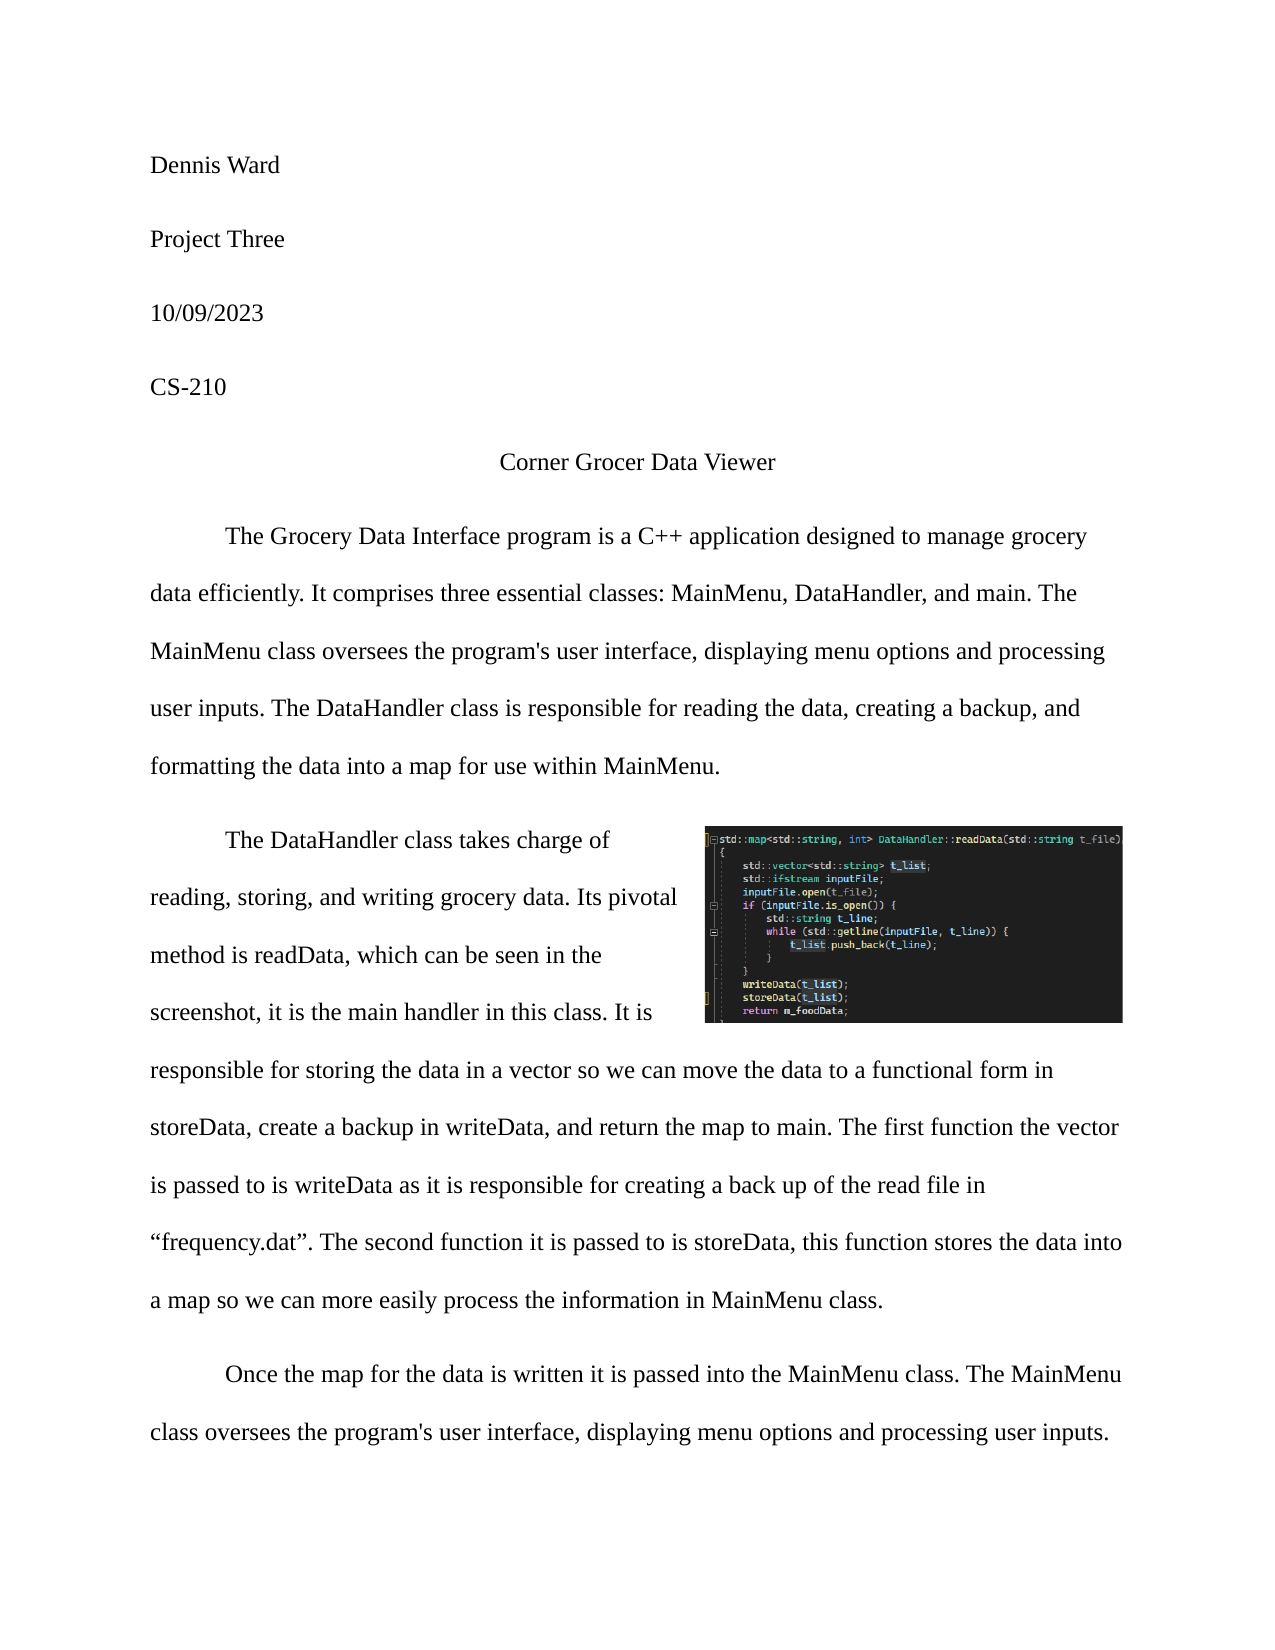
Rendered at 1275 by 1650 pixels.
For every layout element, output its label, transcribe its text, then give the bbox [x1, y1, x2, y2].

text Corner Grocer Data Viewer [150, 447, 1125, 475]
text The DataHandler class takes charge of reading, storing, and writing grocery data. Its pivotal method is readData, which can be seen in the screenshot, it is the main handler in this class. It is responsible for storing the data in a vector so we can move the data to a functional form in storeData, create a backup in writeData, and return the map to main. The first function the vector is passed to is writeData as it is responsible for creating a back up of the read file in “frequency.dat”. The second function it is passed to is storeData, this function stores the data into a map so we can more easily process the information in MainMenu class. [150, 825, 1125, 1314]
text Project Three [150, 224, 1125, 253]
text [150, 1359, 1125, 1445]
text 10/09/2023 [150, 298, 1125, 327]
text Dennis Ward [150, 150, 1125, 179]
picture [704, 826, 1124, 1023]
text The Grocery Data Interface program is a C++ application designed to manage grocery data efficiently. It comprises three essential classes: MainMenu, DataHandler, and main. The MainMenu class oversees the program's user interface, displaying menu options and processing user inputs. The DataHandler class is responsible for reading the data, creating a backup, and formatting the data into a map for use within MainMenu. [150, 521, 1125, 779]
text CS-210 [150, 372, 1125, 401]
